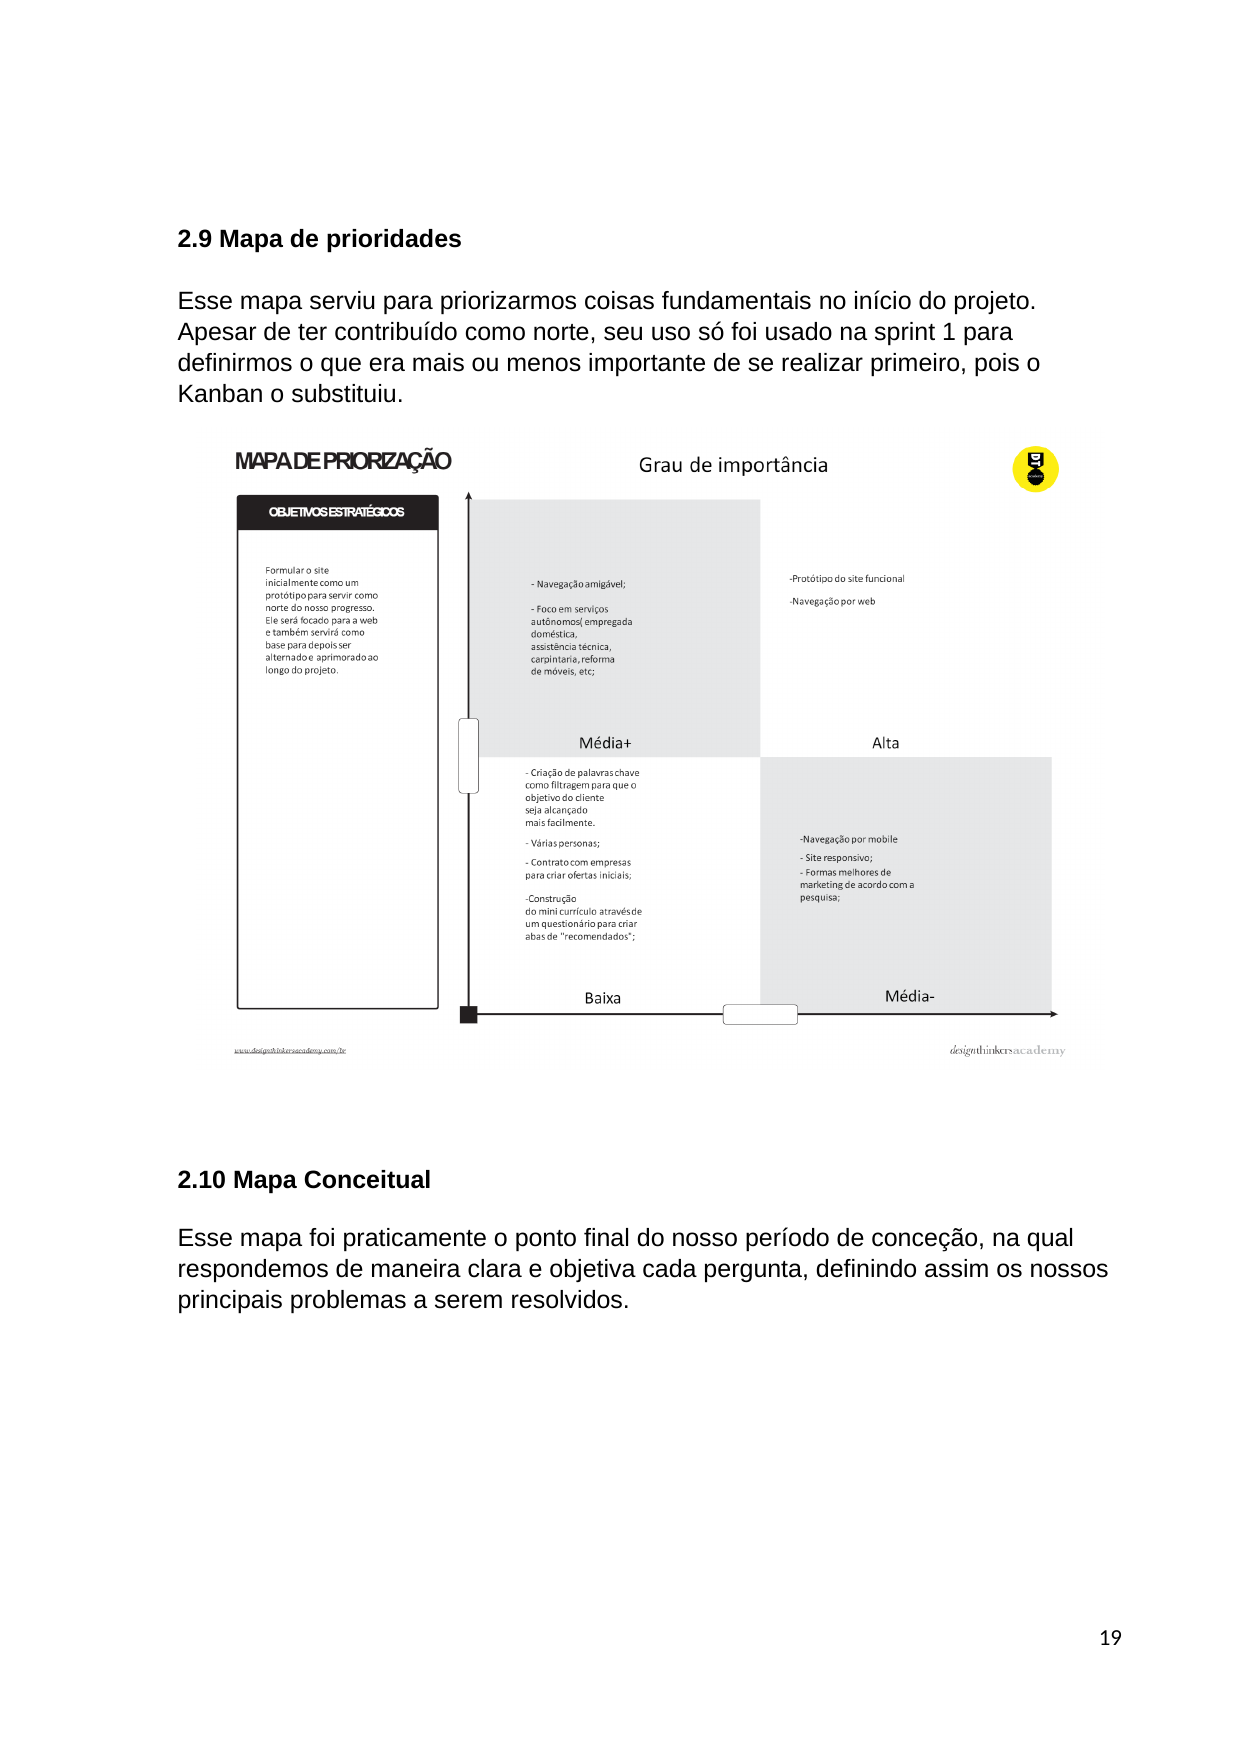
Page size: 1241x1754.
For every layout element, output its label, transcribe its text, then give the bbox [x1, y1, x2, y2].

text Esse mapa foi praticamente o ponto final do nosso período de conceção, na qual respondemos de maneira clara e objetiva cada pergunta, definindo assim os nossos principais problemas a serem resolvidos. [177, 1223, 1122, 1314]
subtitle 2.10 Mapa Conceitual [177, 1165, 1122, 1194]
text Esse mapa serviu para priorizarmos coisas fundamentais no início do projeto. Apesar de ter contribuído como norte, seu uso só foi usado na sprint 1 para definirmos o que era mais ou menos importante de se realizar primeiro, pois o Kanban o substituiu. [177, 286, 1122, 408]
subtitle 2.9 Mapa de prioridades [177, 224, 1122, 253]
